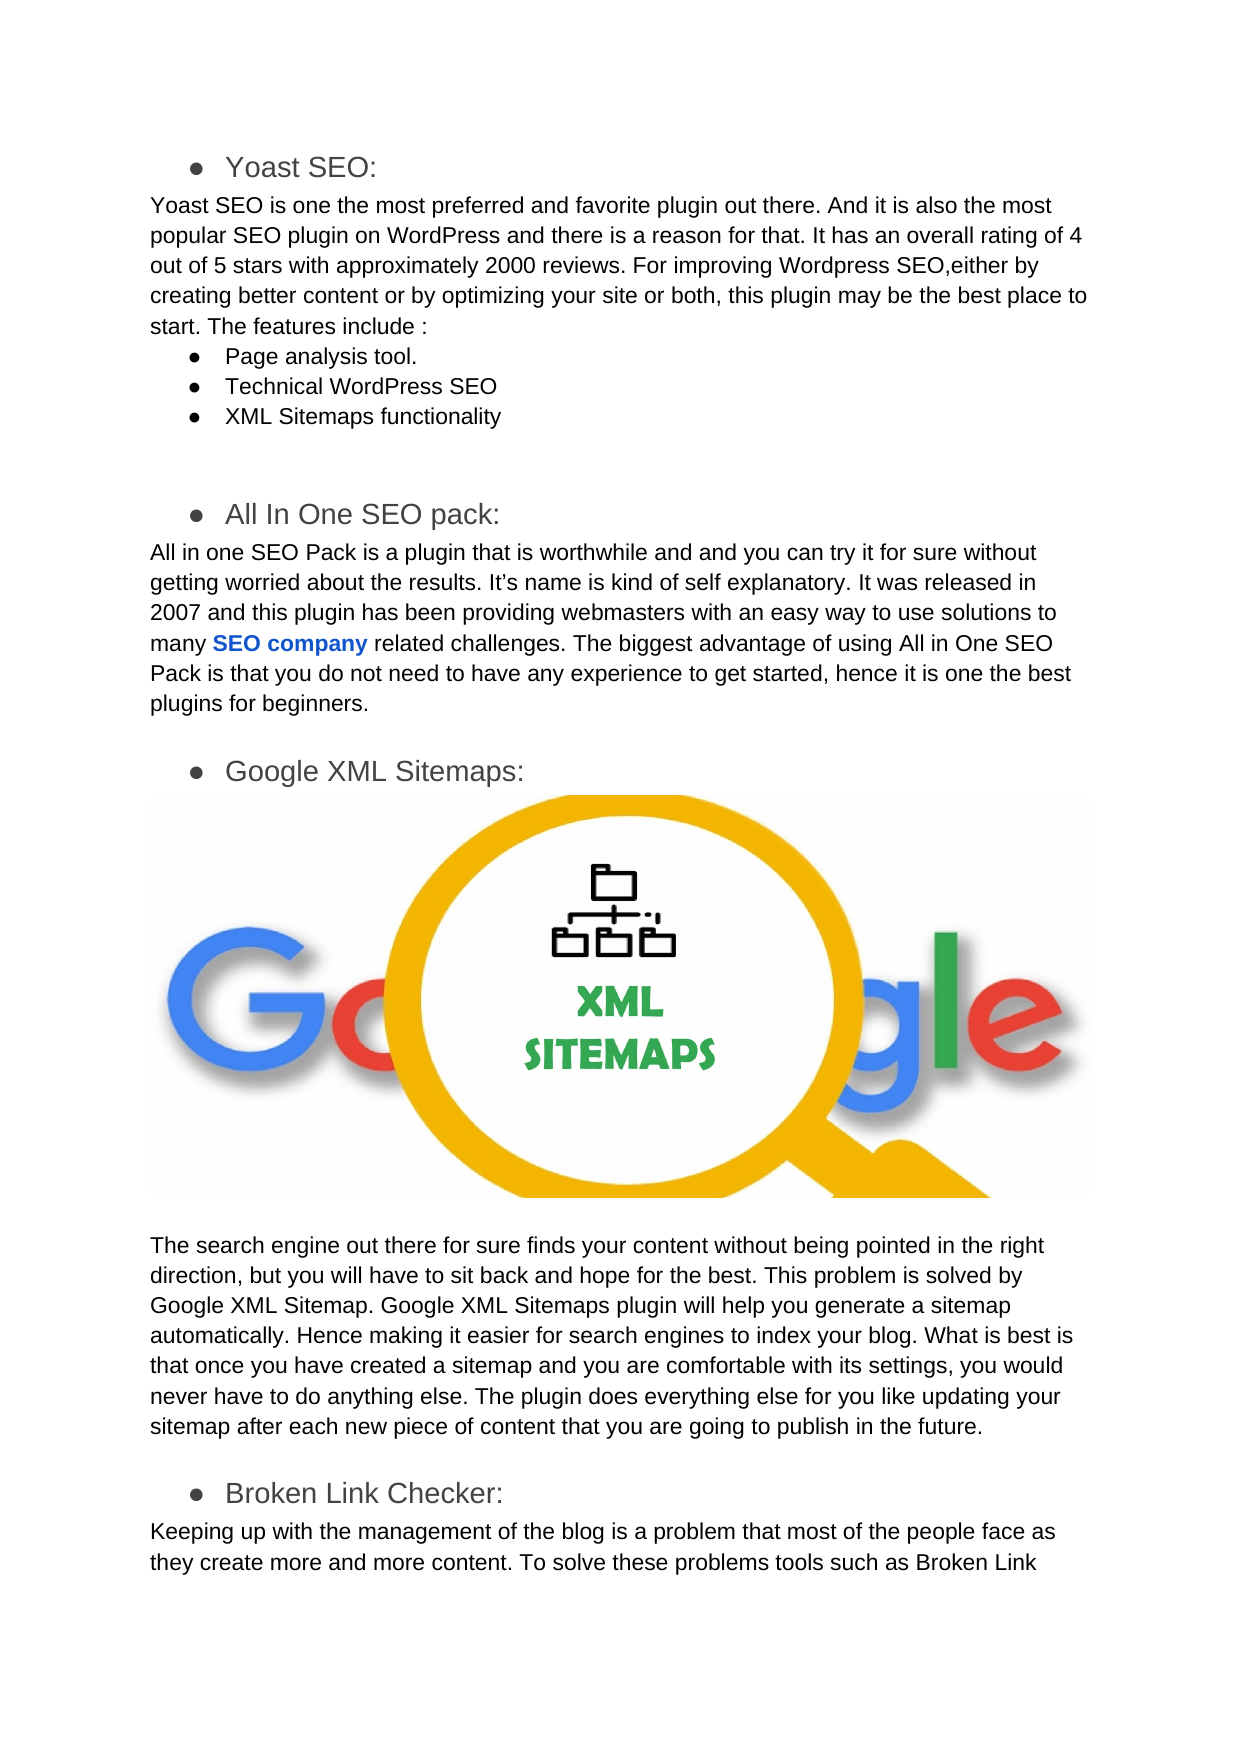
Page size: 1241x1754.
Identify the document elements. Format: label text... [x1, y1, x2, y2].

text The search engine out there for sure finds your content without being pointed in the right direction, but you will have to sit back and hope for the best. This problem is solved by Google XML Sitemap. Google XML Sitemaps plugin will help you generate a sitemap automatically. Hence making it easier for search engines to index your blog. What is best is that once you have created a sitemap and you are comfortable with its settings, you would never have to do anything else. The plugin does everything else for you like updating your sitemap after each new piece of content that you are going to publish in the future. [150, 1232, 1090, 1439]
subtitle Google XML Sitemaps: [187, 753, 1090, 787]
subtitle All In One SEO pack: [187, 497, 1090, 531]
subtitle Broken Link Checker: [187, 1476, 1090, 1510]
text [150, 1518, 1090, 1575]
list Technical WordPress SEO [187, 373, 1090, 399]
list XML Sitemaps functionality [187, 403, 1090, 430]
list Page analysis tool. [187, 343, 1090, 369]
picture [150, 795, 1091, 1198]
subtitle Yoast SEO: [187, 150, 1090, 183]
text Yoast SEO is one the most preferred and favorite plugin out there. And it is also the most popular SEO plugin on WordPress and there is a reason for that. It has an overall rating of 4 out of 5 stars with approximately 2000 reviews. For improving Wordpress SEO,either by creating better content or by optimizing your site or both, this plugin may be the best place to start. The features include : [150, 192, 1090, 339]
text All in one SEO Pack is a plugin that is worthwhile and and you can try it for sure without getting worried about the results. It’s name is kind of self explanatory. It was released in 2007 and this plugin has been providing webmasters with an easy way to use solutions to many SEO company related challenges. The biggest advantage of using All in One SEO Pack is that you do not need to have any experience to get started, hence it is one the best plugins for beginners. [150, 539, 1090, 716]
